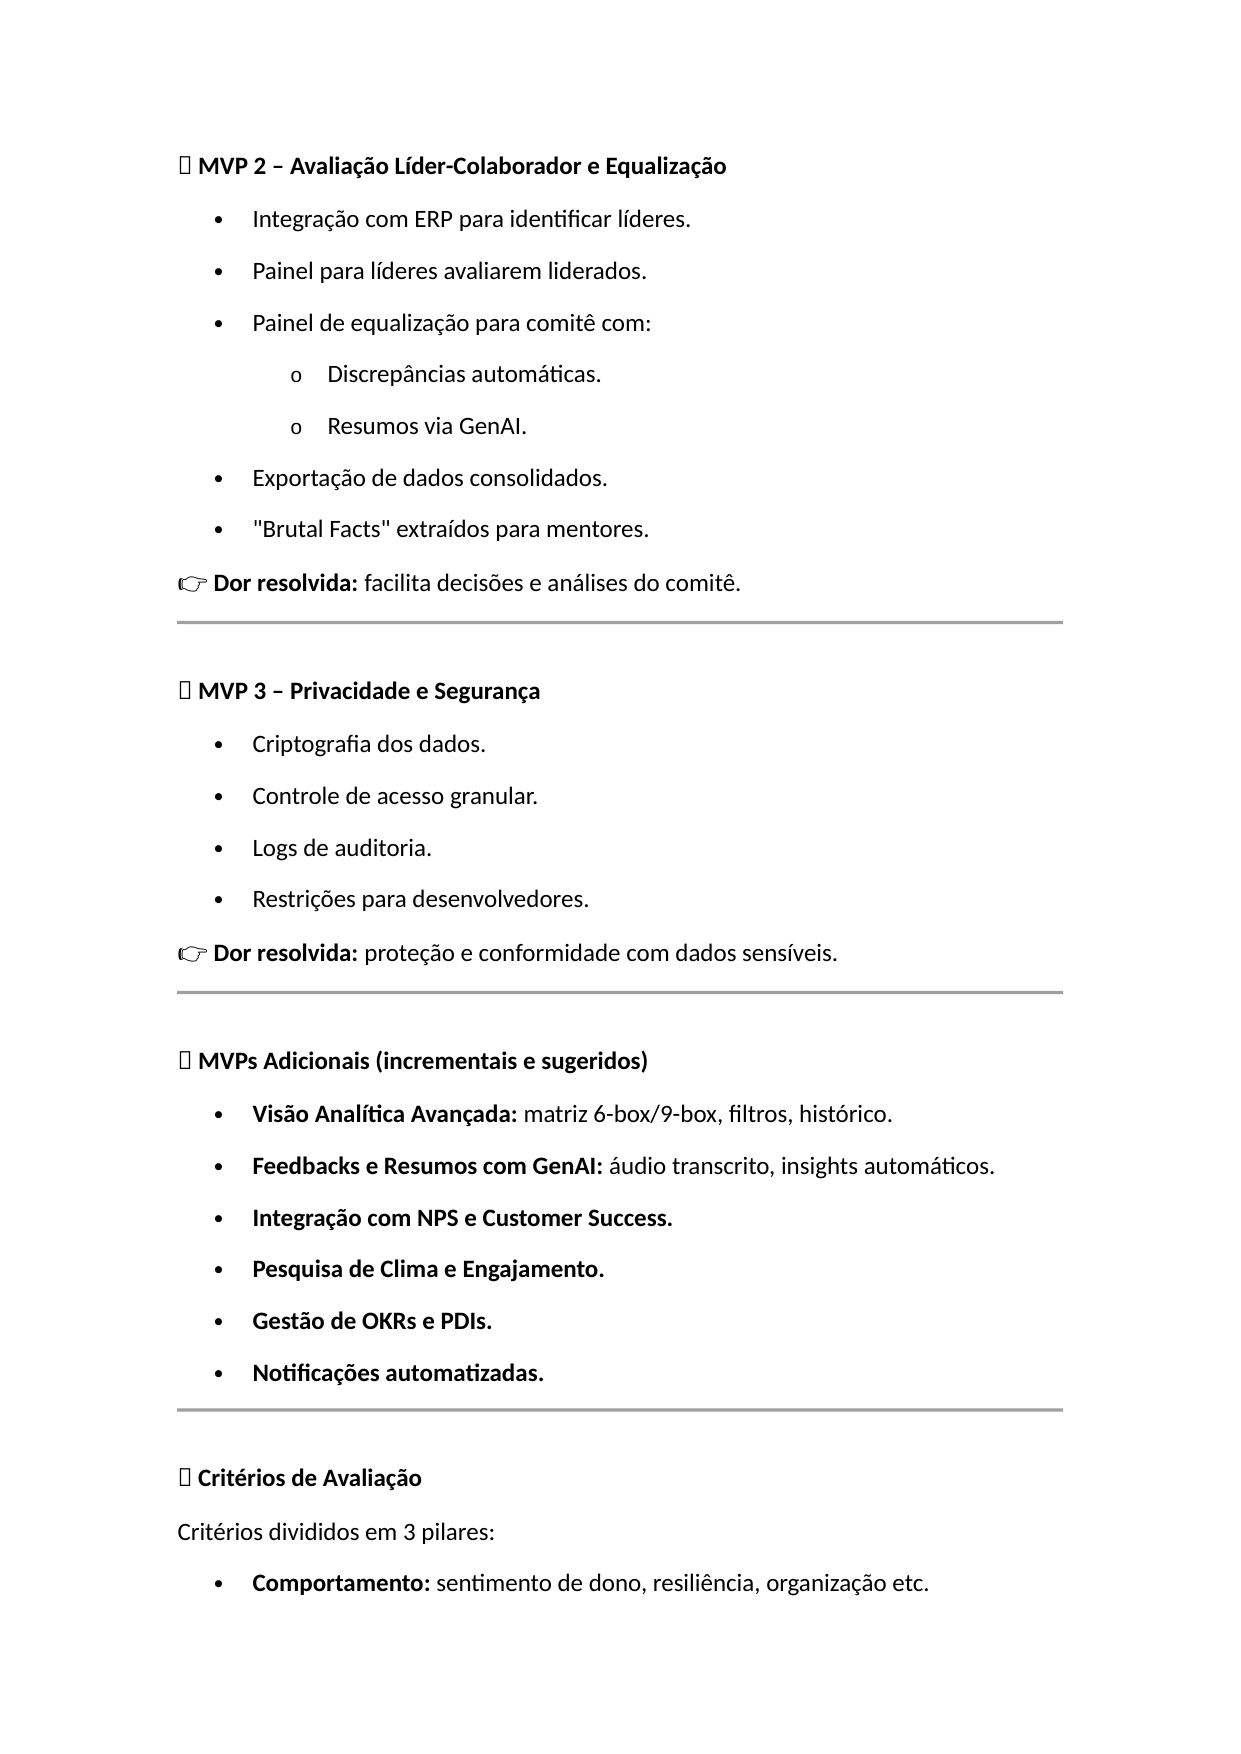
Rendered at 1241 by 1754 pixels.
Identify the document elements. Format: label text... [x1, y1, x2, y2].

list Integração com ERP para identificar líderes. [215, 203, 1063, 234]
list Controle de acesso granular. [215, 780, 1063, 811]
list Painel de equalização para comitê com: [215, 307, 1063, 337]
list Exportação de dados consolidados. [215, 462, 1063, 492]
list Notificações automatizadas. [215, 1357, 1063, 1387]
list Resumos via GenAI. [290, 410, 1063, 441]
list Painel para líderes avaliarem liderados. [215, 255, 1063, 286]
list Feedbacks e Resumos com GenAI: áudio transcrito, insights automáticos. [215, 1150, 1063, 1181]
list Visão Analítica Avançada: matriz 6-box/9-box, filtros, histórico. [215, 1098, 1063, 1129]
text 👉 Dor resolvida: proteção e conformidade com dados sensíveis. [177, 935, 1063, 969]
list Logs de auditoria. [215, 832, 1063, 862]
list Integração com NPS e Customer Success. [215, 1202, 1063, 1232]
list Discrepâncias automáticas. [290, 358, 1063, 389]
list Restrições para desenvolvedores. [215, 883, 1063, 914]
list Criptografia dos dados. [215, 728, 1063, 759]
text 🚩 MVP 2 – Avaliação Líder-Colaborador e Equalização [177, 148, 1063, 182]
list Comportamento: sentimento de dono, resiliência, organização etc. [215, 1568, 1063, 1598]
list Gestão de OKRs e PDIs. [215, 1305, 1063, 1336]
list Pesquisa de Clima e Engajamento. [215, 1253, 1063, 1284]
text 🚩 MVP 3 – Privacidade e Segurança [177, 673, 1063, 707]
text 👉 Dor resolvida: facilita decisões e análises do comitê. [177, 565, 1063, 599]
text 🧪 Critérios de Avaliação [177, 1460, 1063, 1494]
text 🔁 MVPs Adicionais (incrementais e sugeridos) [177, 1043, 1063, 1077]
list "Brutal Facts" extraídos para mentores. [215, 513, 1063, 544]
text Critérios divididos em 3 pilares: [177, 1516, 1063, 1546]
